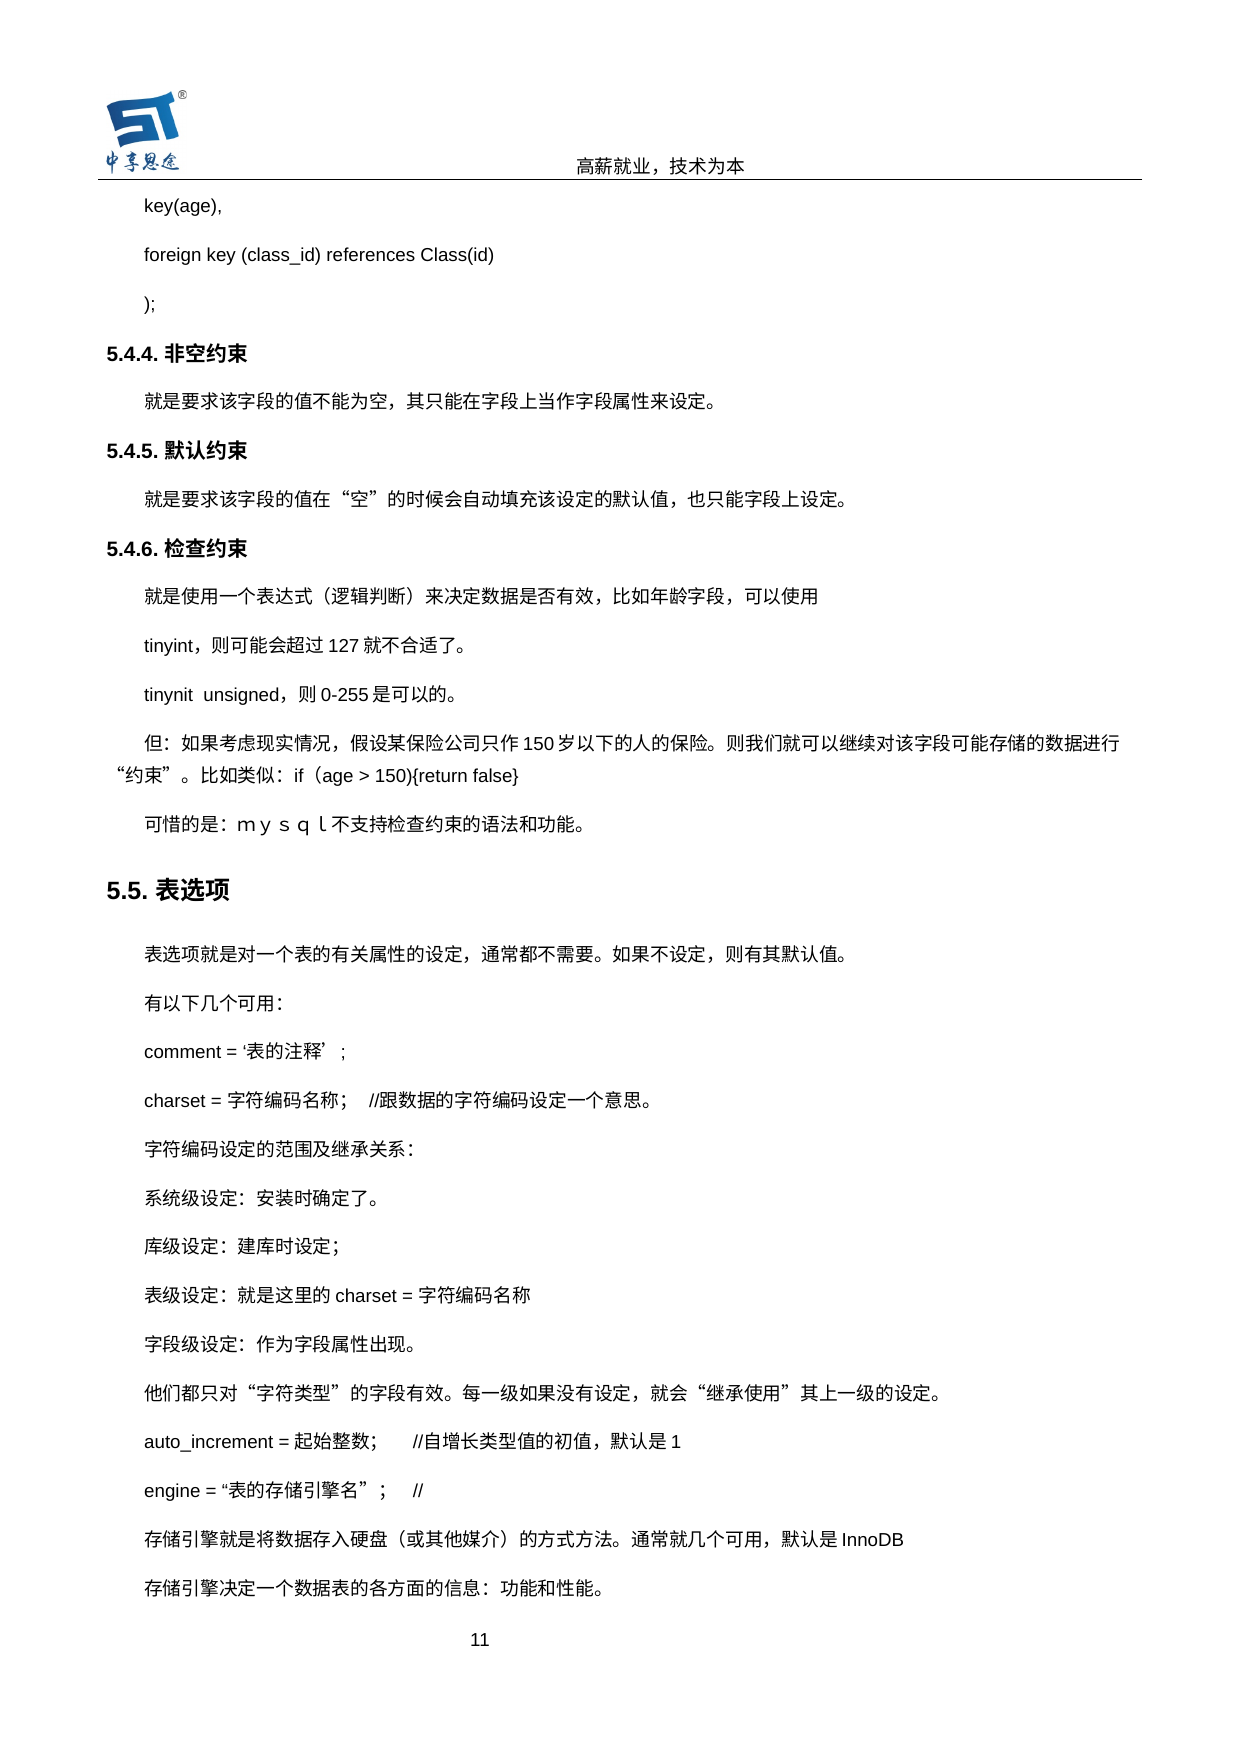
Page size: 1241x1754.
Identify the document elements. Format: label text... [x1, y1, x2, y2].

text auto_increment = 起始整数； //自增长类型值的初值，默认是1 [106, 1424, 1134, 1457]
text 有以下几个可用： [106, 986, 1134, 1018]
text 表选项就是对一个表的有关属性的设定，通常都不需要。如果不设定，则有其默认值。 [106, 937, 1134, 969]
text 存储引擎决定一个数据表的各方面的信息：功能和性能。 [106, 1571, 1134, 1603]
text 就是要求该字段的值在“空”的时候会自动填充该设定的默认值，也只能字段上设定。 [106, 482, 1134, 514]
text 可惜的是：ｍｙｓｑｌ不支持检查约束的语法和功能。 [106, 807, 1134, 839]
text 就是要求该字段的值不能为空，其只能在字段上当作字段属性来设定。 [106, 384, 1134, 417]
text 他们都只对“字符类型”的字段有效。每一级如果没有设定，就会“继承使用”其上一级的设定。 [106, 1376, 1134, 1408]
text key(age), [106, 189, 1134, 222]
text 存储引擎就是将数据存入硬盘（或其他媒介）的方式方法。通常就几个可用，默认是InnoDB [106, 1522, 1134, 1554]
picture [106, 90, 187, 174]
text 字符编码设定的范围及继承关系： [106, 1132, 1134, 1164]
subtitle 表选项 [106, 856, 1134, 921]
text foreign key (class_id) references Class(id) [106, 238, 1134, 271]
subtitle 检查约束 [106, 531, 1134, 563]
text 但：如果考虑现实情况，假设某保险公司只作150岁以下的人的保险。则我们就可以继续对该字段可能存储的数据进行“约束”。比如类似：if（age > 150){return false} [106, 726, 1134, 791]
text 表级设定：就是这里的charset = 字符编码名称 [106, 1278, 1134, 1311]
text tinyint，则可能会超过127就不合适了。 [106, 628, 1134, 661]
text ); [106, 287, 1134, 319]
text 系统级设定：安装时确定了。 [106, 1181, 1134, 1213]
text comment = ‘表的注释’; [106, 1034, 1134, 1067]
text 字段级设定：作为字段属性出现。 [106, 1327, 1134, 1359]
text tinynit unsigned，则0-255是可以的。 [106, 677, 1134, 709]
text engine = “表的存储引擎名”； // [106, 1473, 1134, 1506]
text 就是使用一个表达式（逻辑判断）来决定数据是否有效，比如年龄字段，可以使用 [106, 579, 1134, 612]
subtitle 默认约束 [106, 433, 1134, 466]
text charset = 字符编码名称； //跟数据的字符编码设定一个意思。 [106, 1083, 1134, 1116]
text 库级设定：建库时设定； [106, 1229, 1134, 1262]
subtitle 非空约束 [106, 336, 1134, 368]
